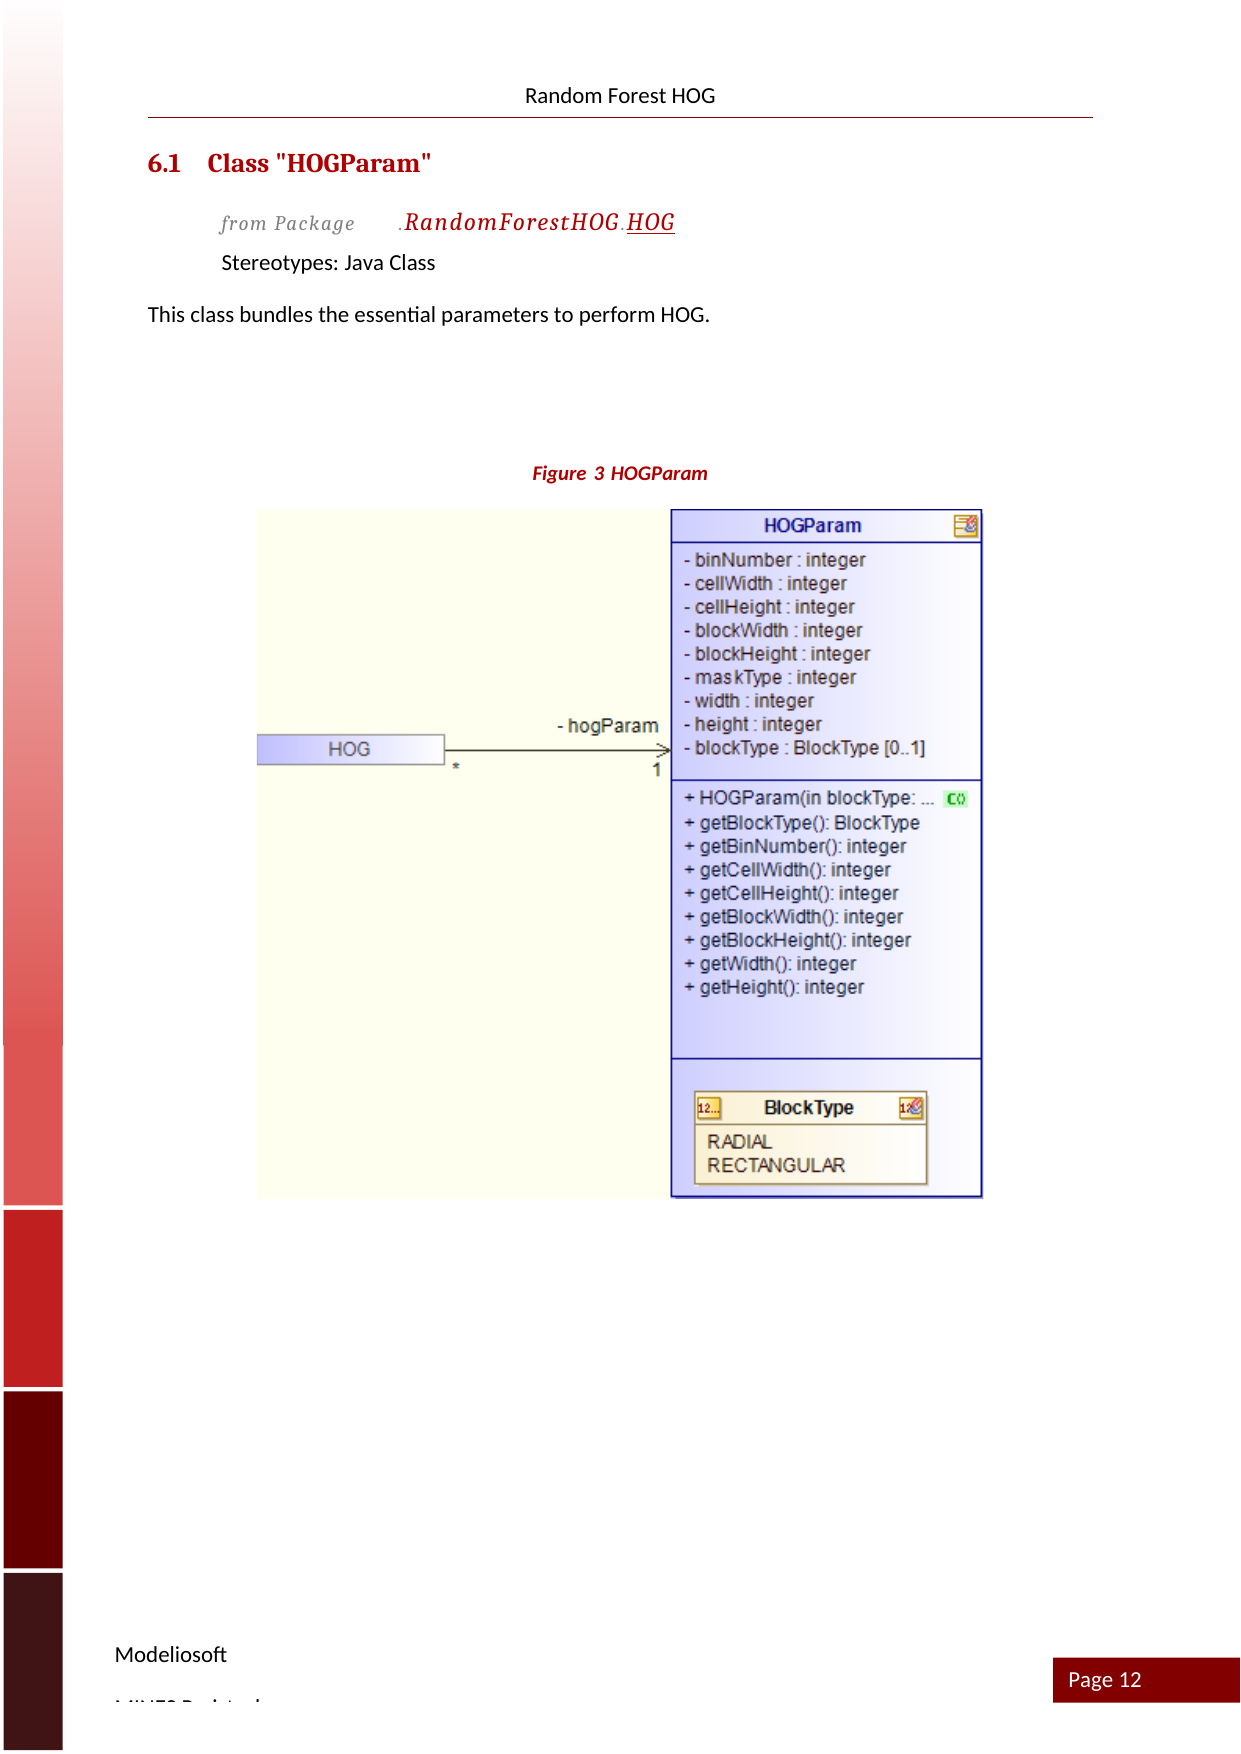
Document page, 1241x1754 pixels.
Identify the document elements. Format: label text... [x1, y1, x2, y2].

subtitle Class "" [148, 148, 1093, 179]
text Stereotypes: [221, 248, 1093, 276]
subtitle from Package ..HOG [221, 208, 1093, 237]
text Figure 3 HOGParam [148, 460, 1093, 485]
picture [256, 509, 984, 1199]
